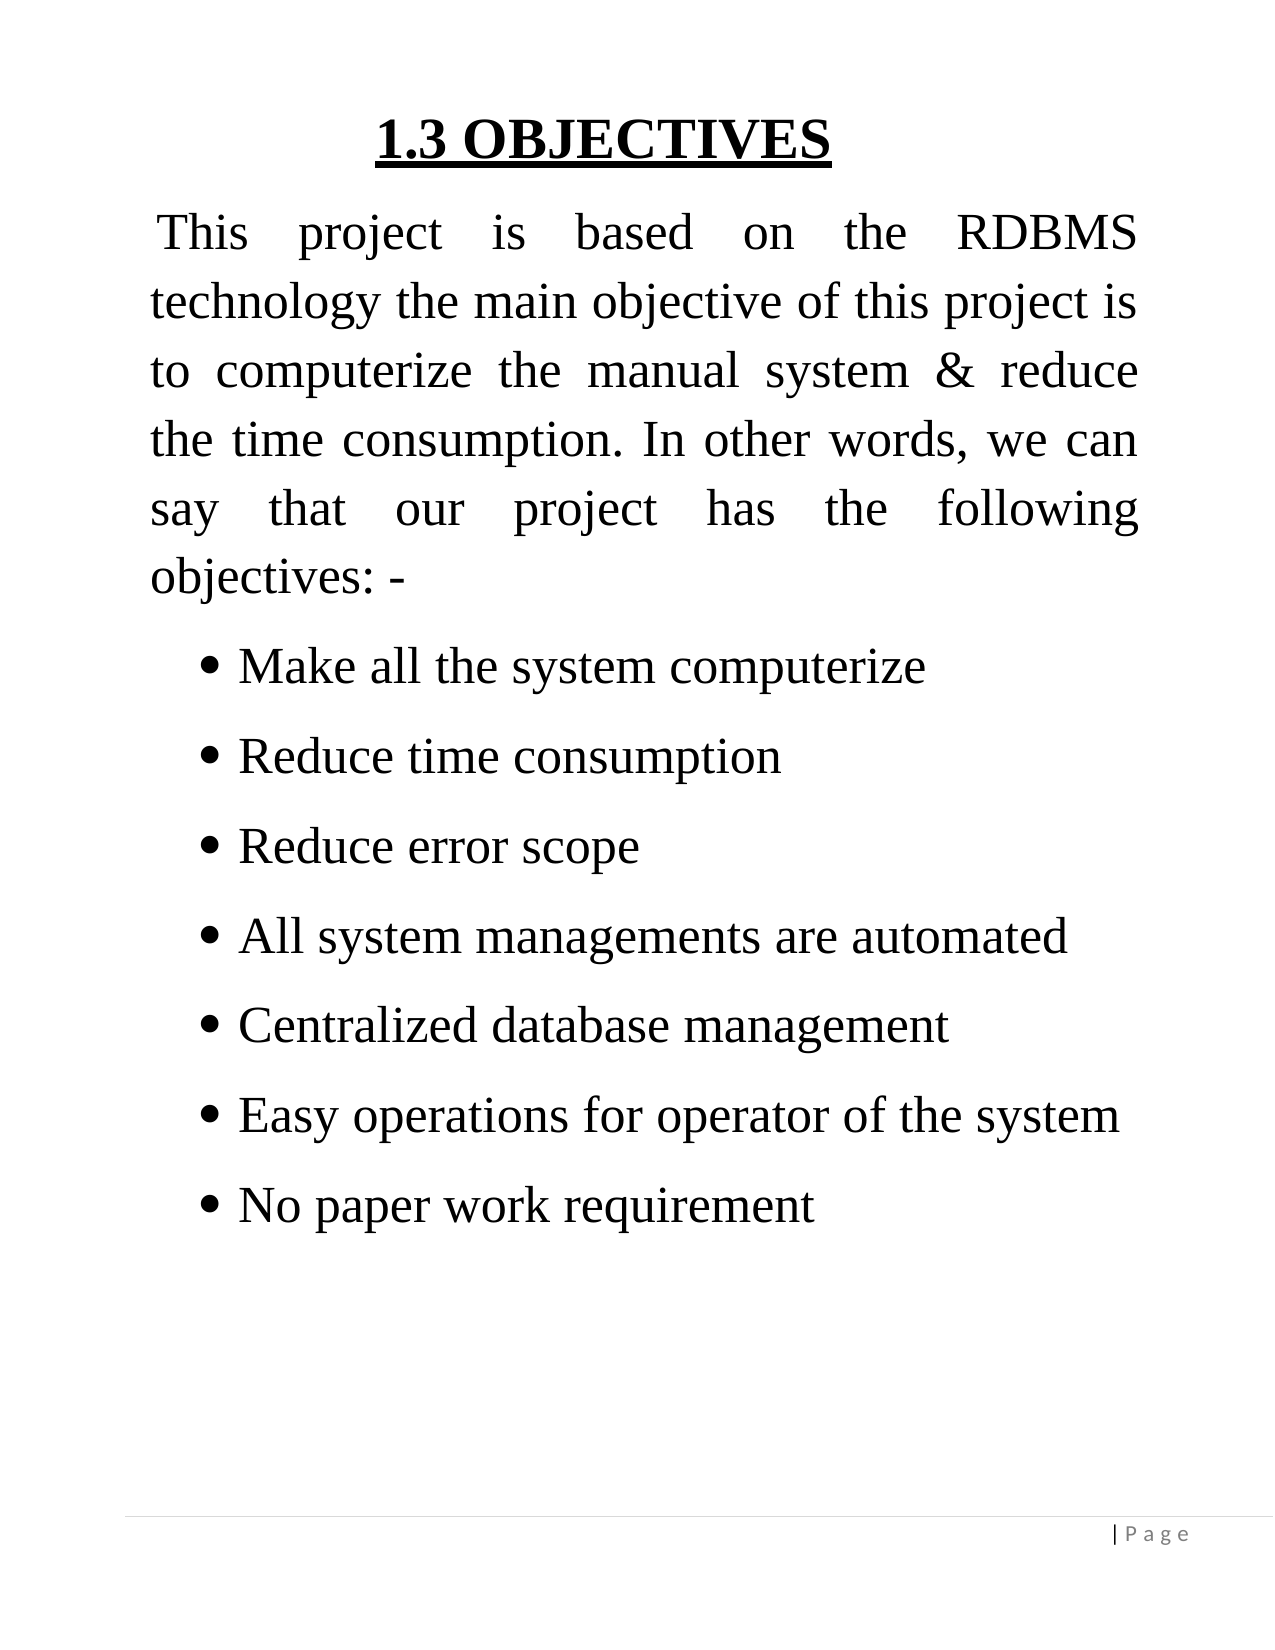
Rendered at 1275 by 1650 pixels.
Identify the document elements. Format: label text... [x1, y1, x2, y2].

list Reduce error scope [201, 815, 1273, 874]
list All system managements are automated [201, 904, 1273, 964]
list Reduce time consumption [201, 725, 1273, 785]
list Centralized database management [201, 994, 1273, 1054]
list No paper work requirement [201, 1174, 1273, 1234]
list Make all the system computerize [201, 635, 1273, 695]
text This project is based on the RDBMS technology the main objective of this project is to computerize the manual system & reduce the time consumption. In other words, we can say that our project has the following objectives: - [150, 201, 1139, 605]
list Easy operations for operator of the system [201, 1084, 1273, 1144]
subtitle OBJECTIVES [375, 103, 1232, 171]
